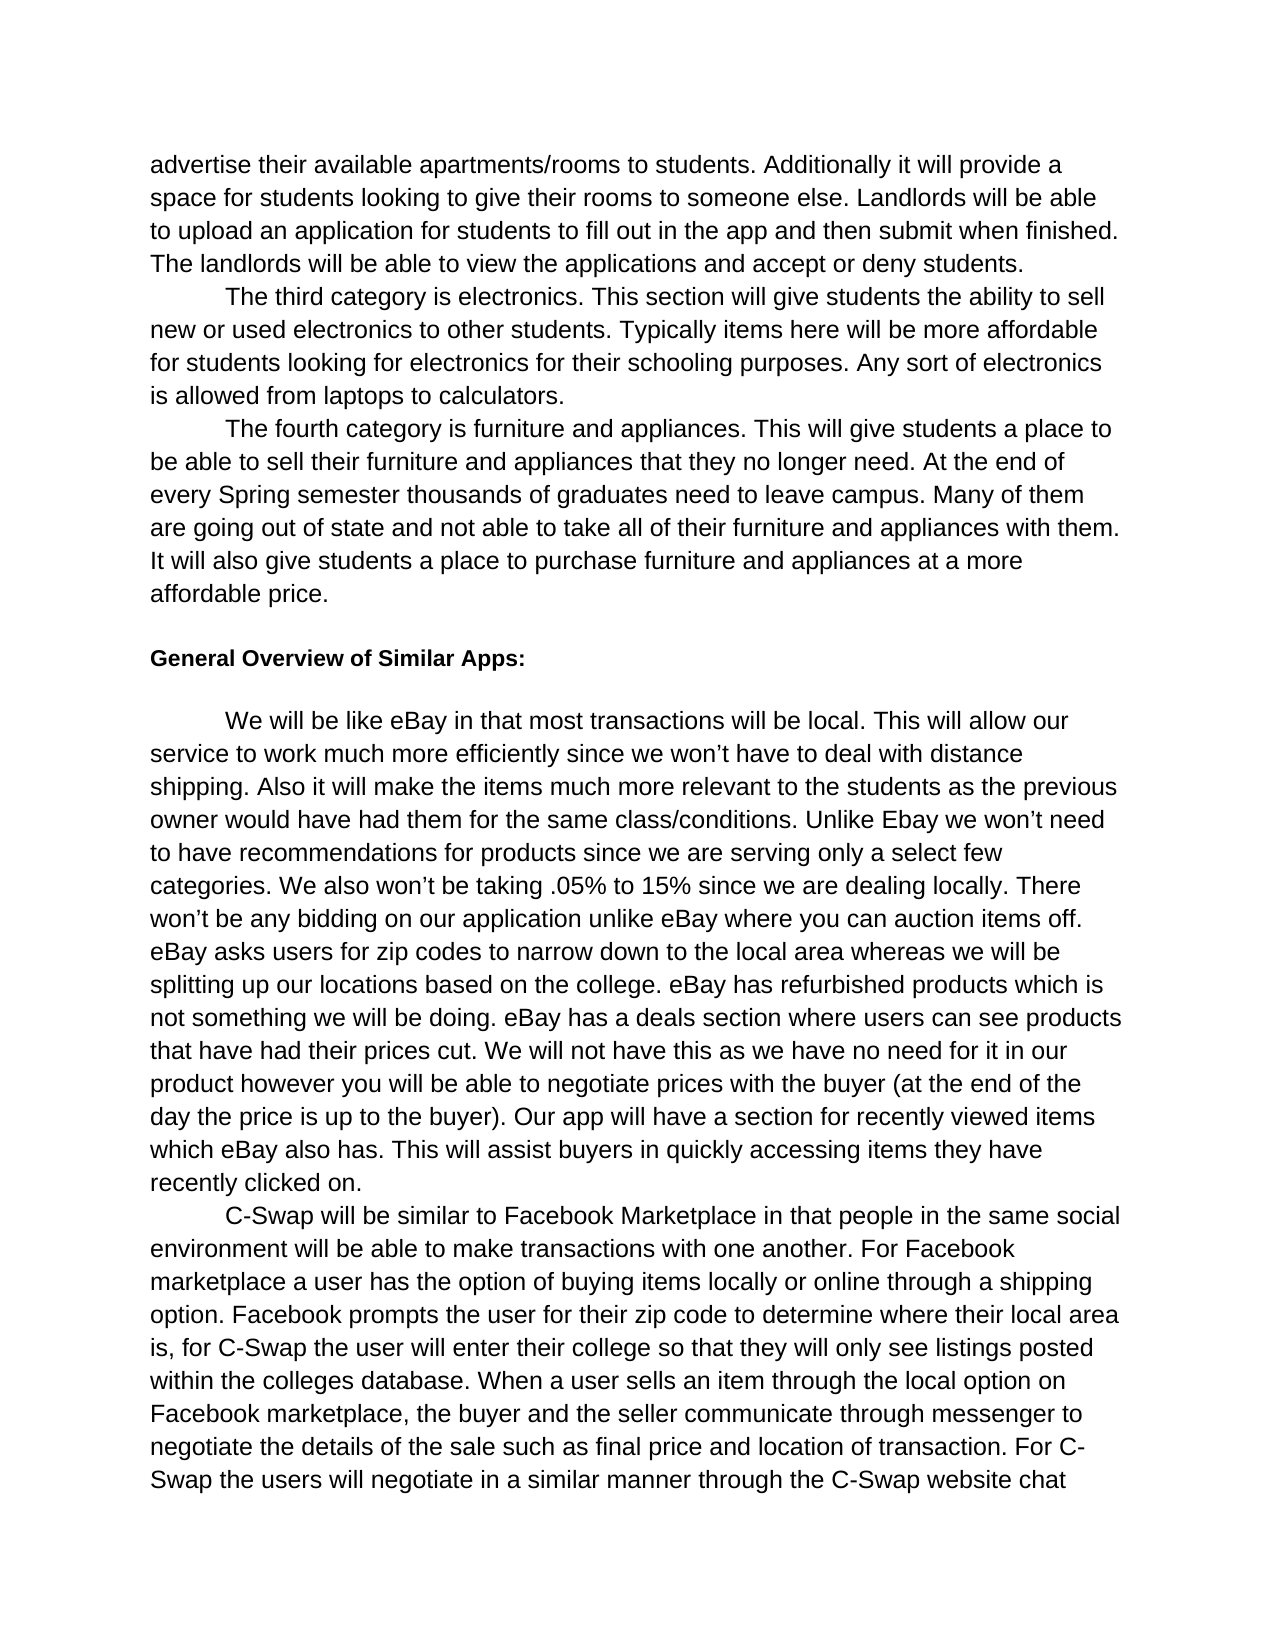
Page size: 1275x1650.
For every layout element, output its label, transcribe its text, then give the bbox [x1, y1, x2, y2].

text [150, 1201, 1125, 1494]
text The third category is electronics. This section will give students the ability to sell new or used electronics to other students. Typically items here will be more affordable for students looking for electronics for their schooling purposes. Any sort of electronics is allowed from laptops to calculators. [150, 282, 1125, 410]
text General Overview of Similar Apps: [150, 645, 1125, 672]
text The fourth category is furniture and appliances. This will give students a place to be able to sell their furniture and appliances that they no longer need. At the end of every Spring semester thousands of graduates need to leave campus. Many of them are going out of state and not able to take all of their furniture and appliances with them. It will also give students a place to purchase furniture and appliances at a more affordable price. [150, 414, 1125, 608]
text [150, 150, 1125, 278]
text We will be like eBay in that most transactions will be local. This will allow our service to work much more efficiently since we won’t have to deal with distance shipping. Also it will make the items much more relevant to the students as the previous owner would have had them for the same class/conditions. Unlike Ebay we won’t need to have recommendations for products since we are serving only a select few categories. We also won’t be taking .05% to 15% since we are dealing locally. There won’t be any bidding on our application unlike eBay where you can auction items off. eBay asks users for zip codes to narrow down to the local area whereas we will be splitting up our locations based on the college. eBay has refurbished products which is not something we will be doing. eBay has a deals section where users can see products that have had their prices cut. We will not have this as we have no need for it in our product however you will be able to negotiate prices with the buyer (at the end of the day the price is up to the buyer). Our app will have a section for recently viewed items which eBay also has. This will assist buyers in quickly accessing items they have recently clicked on. [150, 706, 1125, 1197]
